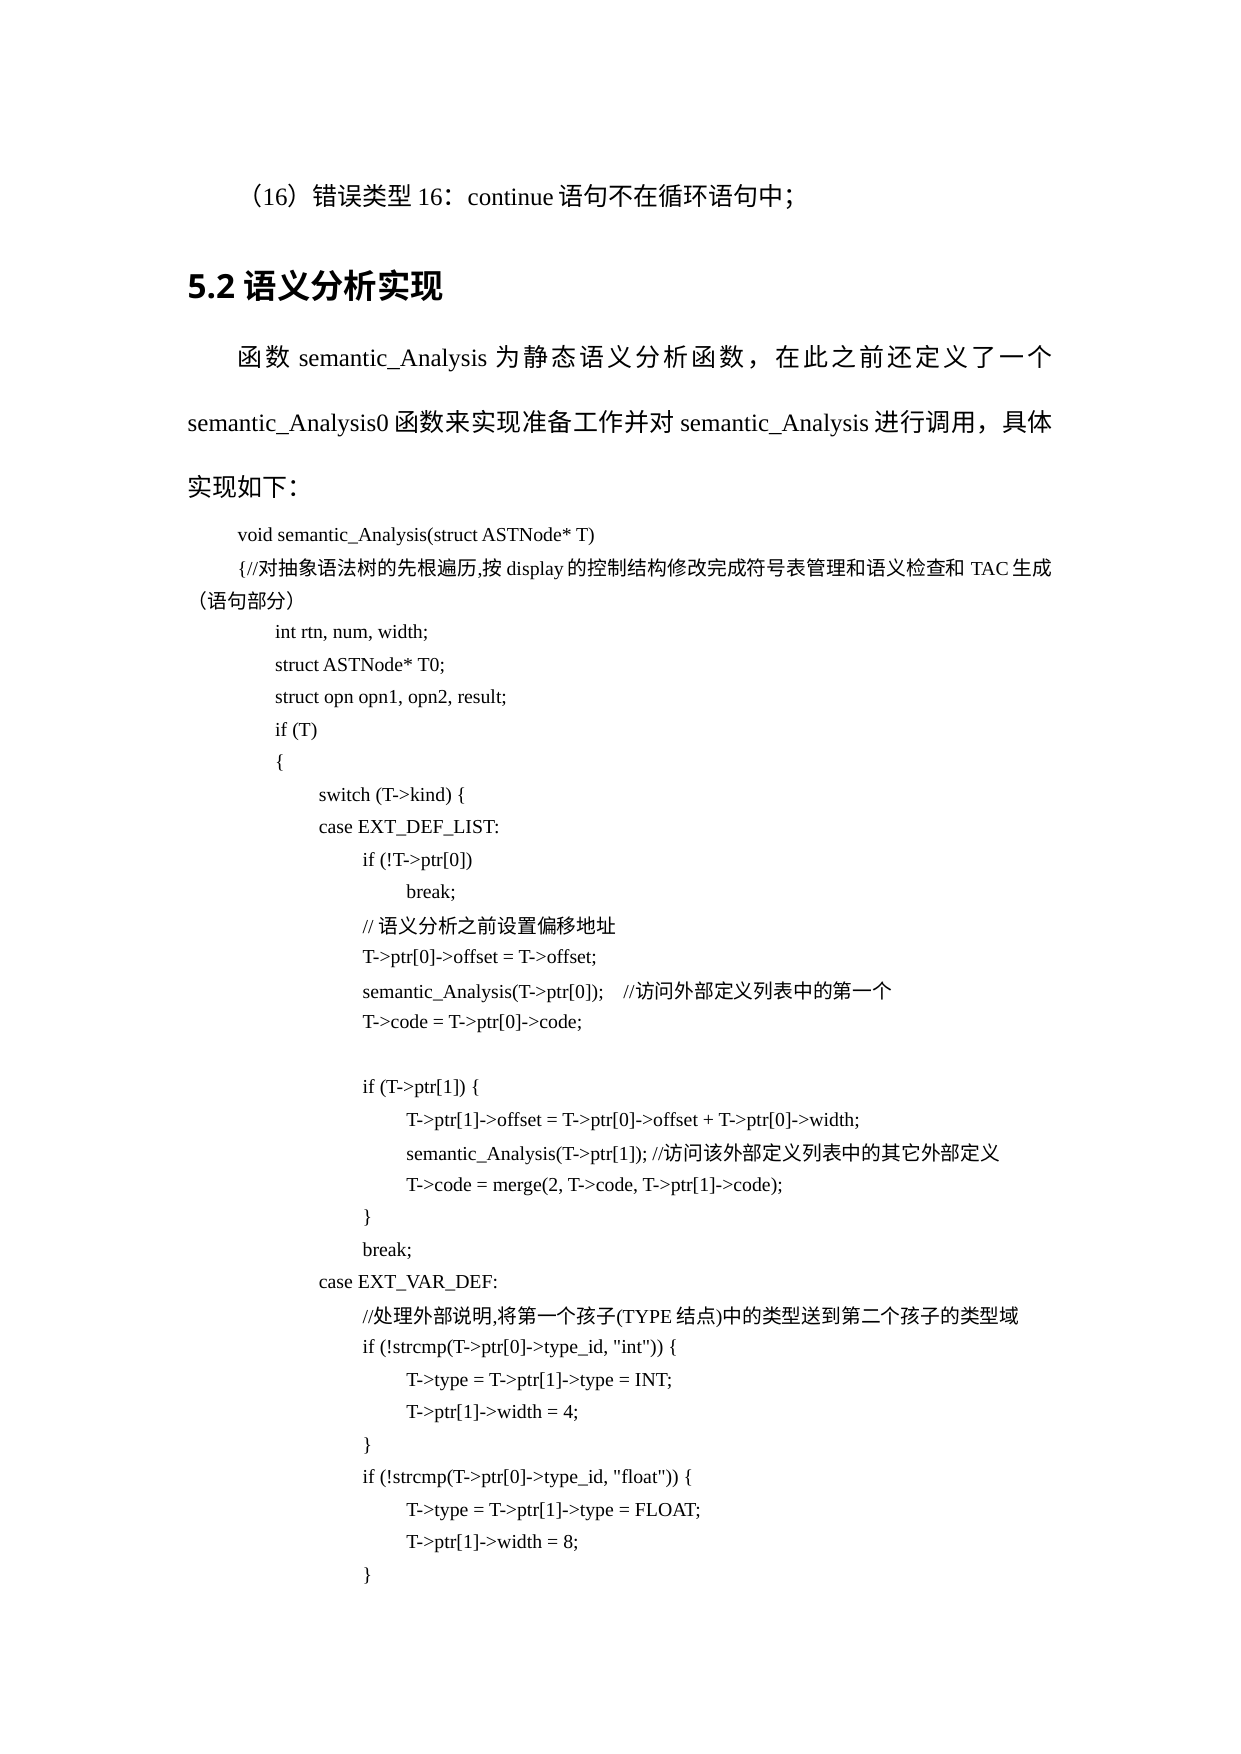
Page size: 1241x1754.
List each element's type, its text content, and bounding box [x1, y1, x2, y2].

text if (!strcmp(T->ptr[0]->type_id, "float")) { [187, 1461, 1053, 1493]
text break; [187, 1233, 1053, 1266]
text T->code = merge(2, T->code, T->ptr[1]->code); [187, 1168, 1053, 1201]
text semantic_Analysis(T->ptr[1]); //访问该外部定义列表中的其它外部定义 [187, 1136, 1053, 1168]
text void semantic_Analysis(struct ASTNode* T) [187, 518, 1053, 551]
text } [187, 1558, 1053, 1591]
text struct ASTNode* T0; [187, 648, 1053, 681]
text if (T->ptr[1]) { [187, 1071, 1053, 1103]
text T->type = T->ptr[1]->type = FLOAT; [187, 1493, 1053, 1526]
text { [187, 746, 1053, 778]
text switch (T->kind) { [187, 778, 1053, 811]
text //处理外部说明,将第一个孩子(TYPE结点)中的类型送到第二个孩子的类型域 [187, 1298, 1053, 1331]
text T->code = T->ptr[0]->code; [187, 1006, 1053, 1038]
text case EXT_DEF_LIST: [187, 811, 1053, 843]
text {//对抽象语法树的先根遍历,按display的控制结构修改完成符号表管理和语义检查和TAC生成（语句部分） [187, 551, 1053, 616]
text } [187, 1201, 1053, 1233]
text T->ptr[1]->width = 8; [187, 1526, 1053, 1558]
text break; [187, 876, 1053, 908]
text T->type = T->ptr[1]->type = INT; [187, 1363, 1053, 1396]
text T->ptr[1]->width = 4; [187, 1396, 1053, 1428]
text T->ptr[0]->offset = T->offset; [187, 941, 1053, 973]
text （16）错误类型16：continue语句不在循环语句中； [187, 162, 1053, 227]
subtitle 语义分析实现 [187, 252, 1053, 317]
text struct opn opn1, opn2, result; [187, 681, 1053, 713]
text } [187, 1428, 1053, 1461]
text if (T) [187, 713, 1053, 746]
text 函数semantic_Analysis为静态语义分析函数，在此之前还定义了一个semantic_Analysis0函数来实现准备工作并对semantic_Analysis进行调用，具体实现如下： [187, 323, 1053, 518]
text int rtn, num, width; [187, 616, 1053, 648]
text if (!strcmp(T->ptr[0]->type_id, "int")) { [187, 1331, 1053, 1363]
text if (!T->ptr[0]) [187, 843, 1053, 876]
text semantic_Analysis(T->ptr[0]); //访问外部定义列表中的第一个 [187, 973, 1053, 1006]
text case EXT_VAR_DEF: [187, 1266, 1053, 1298]
text // 语义分析之前设置偏移地址 [187, 908, 1053, 941]
text T->ptr[1]->offset = T->ptr[0]->offset + T->ptr[0]->width; [187, 1103, 1053, 1136]
